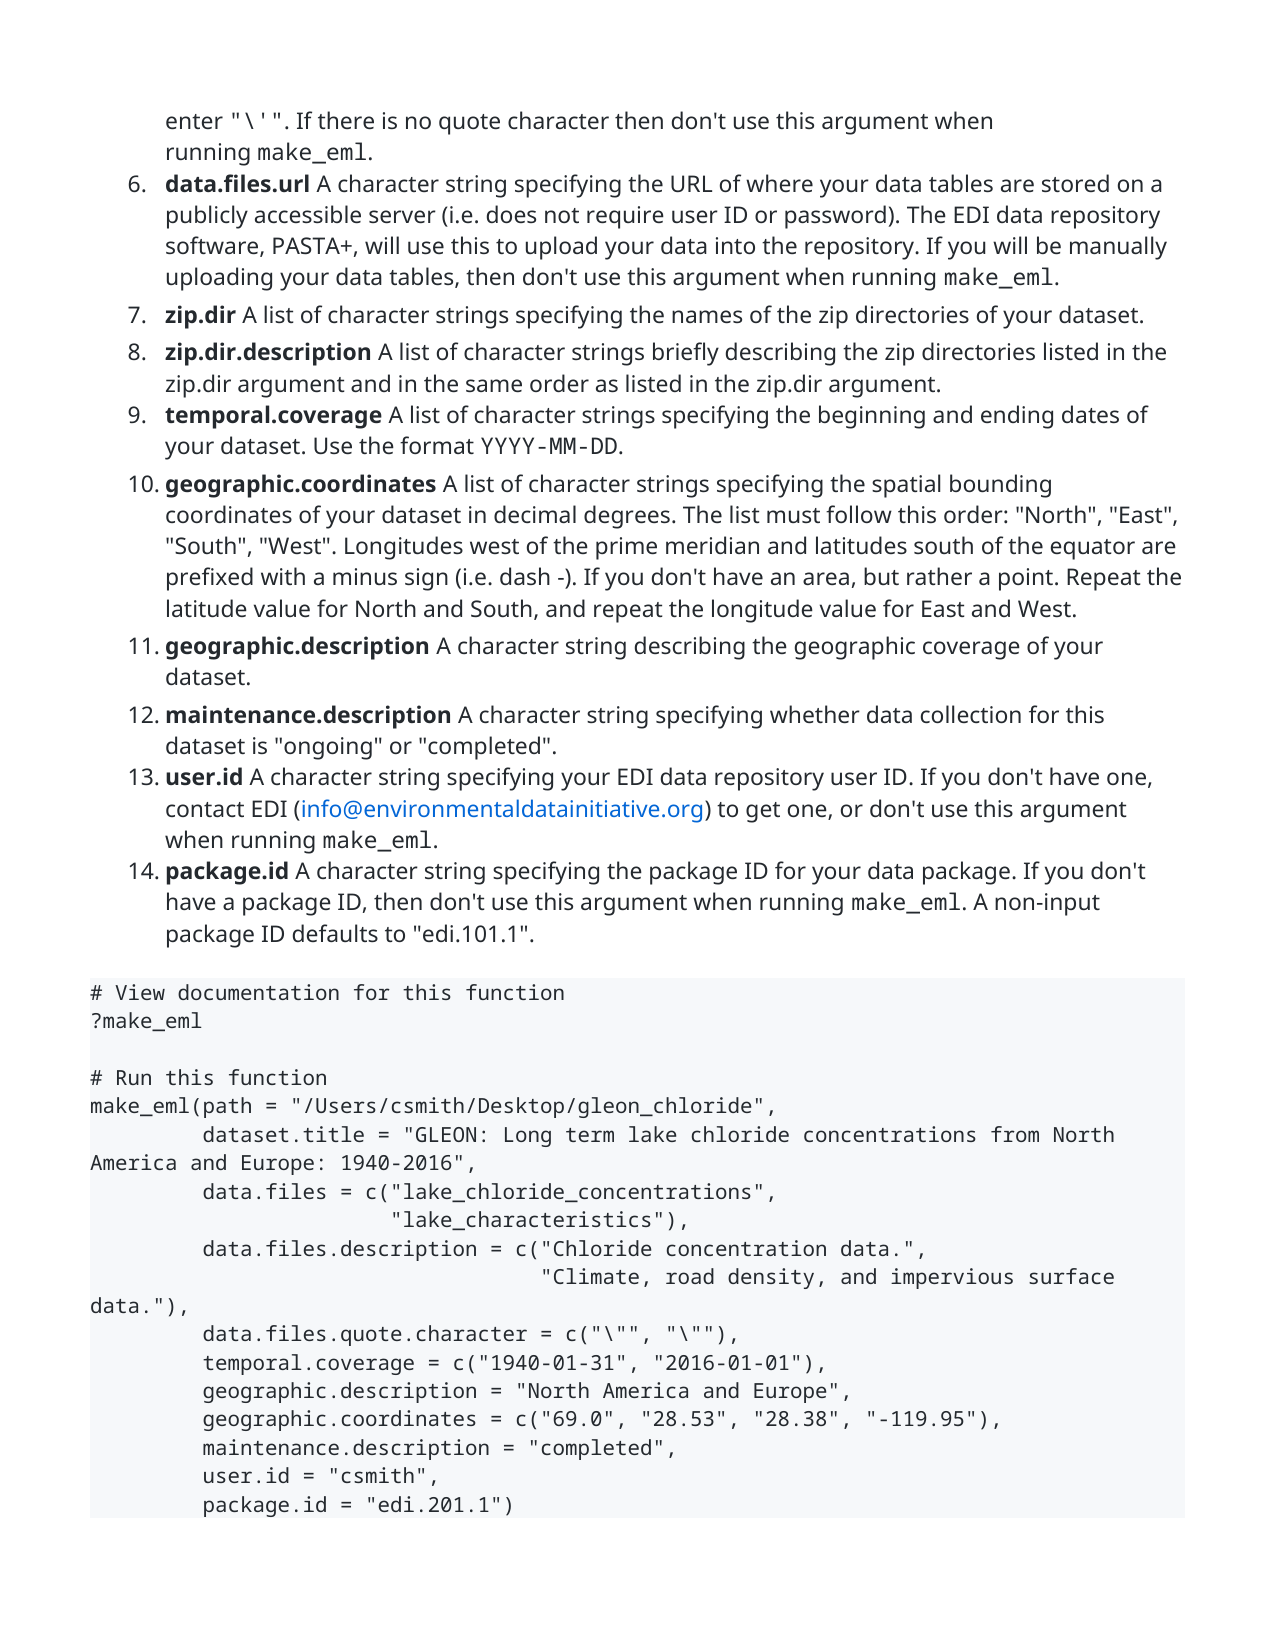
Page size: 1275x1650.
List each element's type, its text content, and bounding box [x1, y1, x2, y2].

text "Climate, road density, and impervious surface data."), [90, 1262, 1185, 1319]
text user.id = "csmith", [90, 1461, 1185, 1490]
text maintenance.description = "completed", [90, 1433, 1185, 1461]
text geographic.description = "North America and Europe", [90, 1376, 1185, 1404]
list user.id A character string specifying your EDI data repository user ID. If you don't have one, contact EDI (info@environmentaldatainitiative.org) to get one, or don't use this argument when running make_eml. [127, 761, 1185, 855]
list zip.dir A list of character strings specifying the names of the zip directories of your dataset. [127, 299, 1185, 330]
list geographic.description A character string describing the geographic coverage of your dataset. [127, 630, 1185, 692]
list maintenance.description A character string specifying whether data collection for this dataset is "ongoing" or "completed". [127, 699, 1185, 761]
list zip.dir.description A list of character strings briefly describing the zip directories listed in the zip.dir argument and in the same order as listed in the zip.dir argument. [127, 336, 1185, 399]
text data.files.quote.character = c("\"", "\""), [90, 1319, 1185, 1348]
text data.files.description = c("Chloride concentration data.", [90, 1234, 1185, 1262]
list package.id A character string specifying the package ID for your data package. If you don't have a package ID, then don't use this argument when running make_eml. A non-input package ID defaults to "edi.101.1". [127, 855, 1185, 949]
text geographic.coordinates = c("69.0", "28.53", "28.38", "-119.95"), [90, 1404, 1185, 1433]
text temporal.coverage = c("1940-01-31", "2016-01-01"), [90, 1348, 1185, 1376]
list data.files.url A character string specifying the URL of where your data tables are stored on a publicly accessible server (i.e. does not require user ID or password). The EDI data repository software, PASTA+, will use this to upload your data into the repository. If you will be manually uploading your data tables, then don't use this argument when running make_eml. [127, 167, 1185, 292]
text # View documentation for this function [90, 978, 1185, 1006]
text make_eml(path = "/Users/csmith/Desktop/gleon_chloride", [90, 1092, 1185, 1120]
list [127, 105, 1185, 167]
list temporal.coverage A list of character strings specifying the beginning and ending dates of your dataset. Use the format YYYY-MM-DD. [127, 399, 1185, 461]
text # Run this function [90, 1063, 1185, 1092]
text dataset.title = "GLEON: Long term lake chloride concentrations from North America and Europe: 1940-2016", [90, 1120, 1185, 1177]
list geographic.coordinates A list of character strings specifying the spatial bounding coordinates of your dataset in decimal degrees. The list must follow this order: "North", "East", "South", "West". Longitudes west of the prime meridian and latitudes south of the equator are prefixed with a minus sign (i.e. dash -). If you don't have an area, but rather a point. Repeat the latitude value for North and South, and repeat the longitude value for East and West. [127, 467, 1185, 624]
text package.id = "edi.201.1") [90, 1490, 1185, 1518]
text data.files = c("lake_chloride_concentrations", [90, 1177, 1185, 1205]
text ?make_eml [90, 1006, 1185, 1035]
text "lake_characteristics"), [90, 1205, 1185, 1234]
